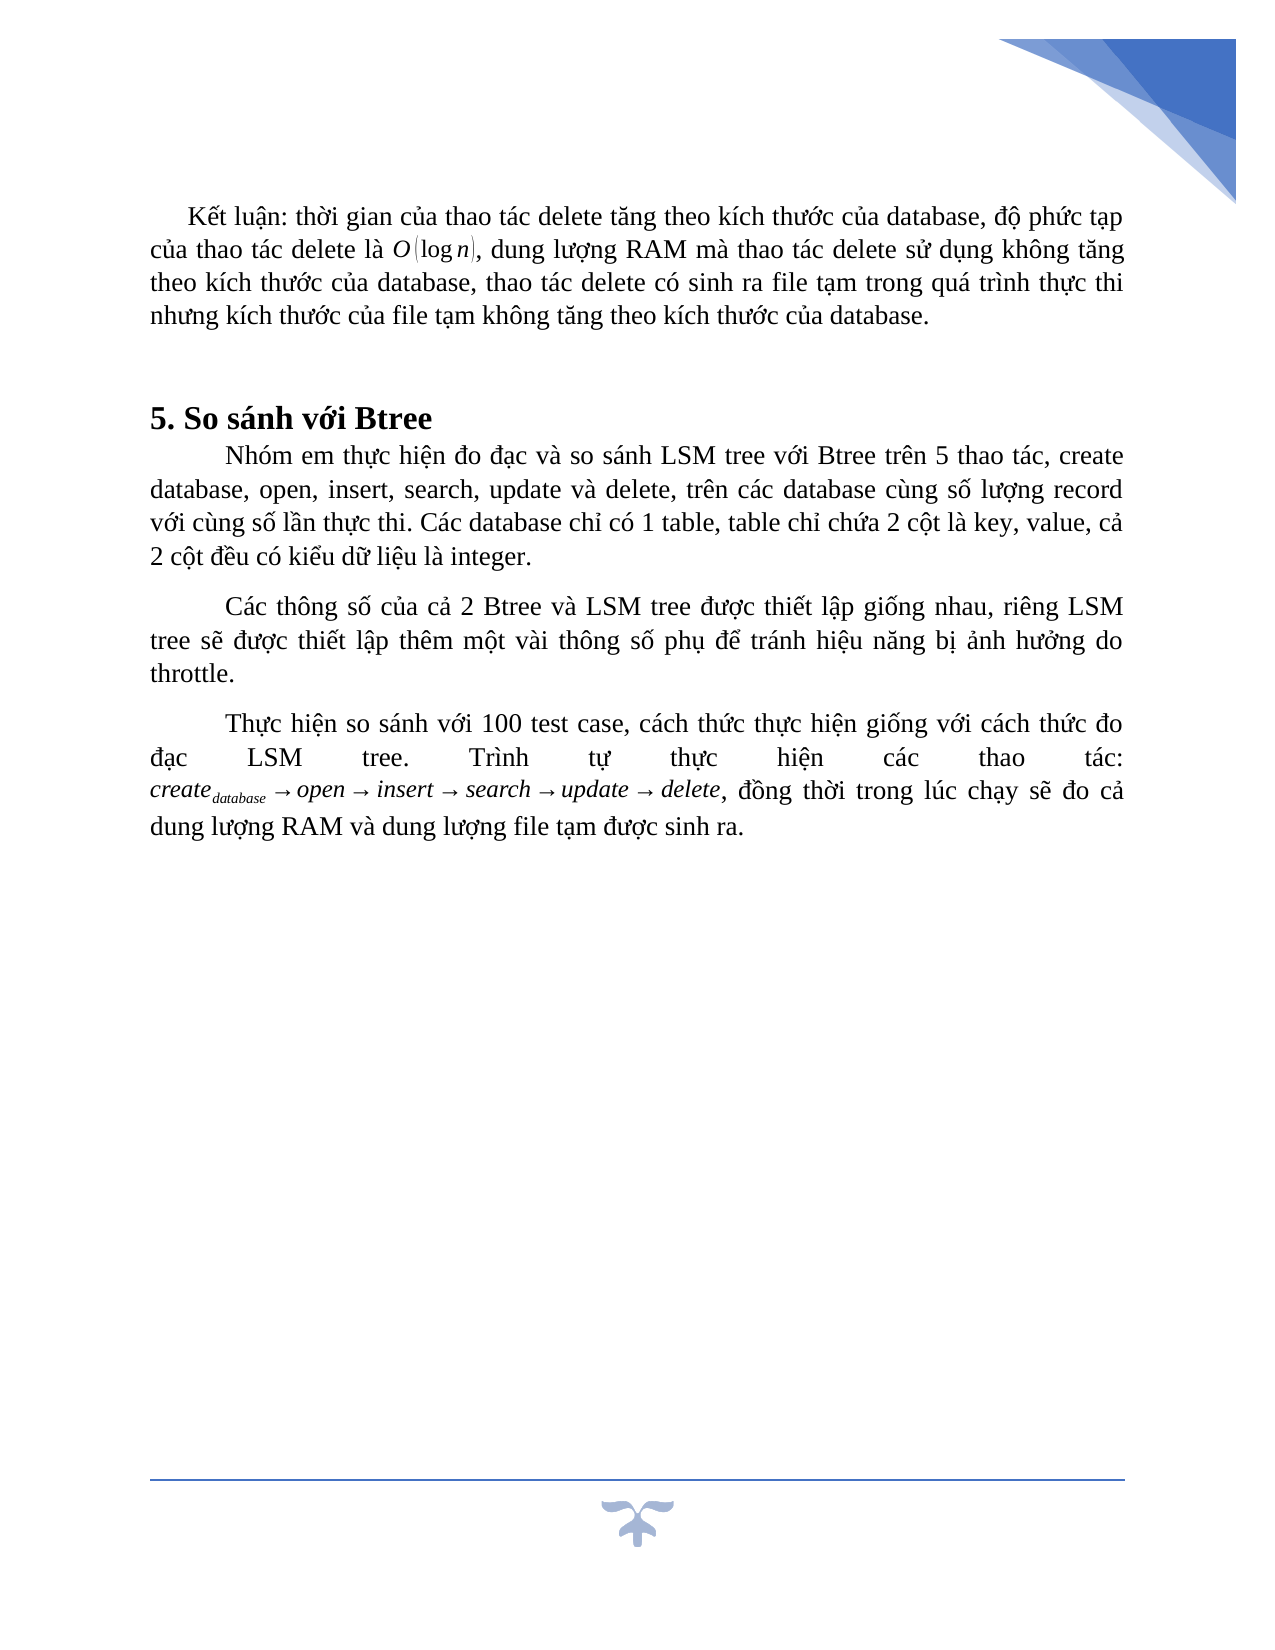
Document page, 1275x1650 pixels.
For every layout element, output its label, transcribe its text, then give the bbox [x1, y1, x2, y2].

text Kết luận: thời gian của thao tác delete tăng theo kích thước của database, độ phức tạp của thao tác delete là , dung lượng RAM mà thao tác delete sử dụng không tăng theo kích thước của database, thao tác delete có sinh ra file tạm trong quá trình thực thi nhưng kích thước của file tạm không tăng theo kích thước của database. [150, 200, 1125, 330]
subtitle 5. So sánh với Btree [150, 398, 1125, 436]
text Các thông số của cả 2 Btree và LSM tree được thiết lập giống nhau, riêng LSM tree sẽ được thiết lập thêm một vài thông số phụ để tránh hiệu năng bị ảnh hưởng do throttle. [150, 590, 1125, 688]
text Thực hiện so sánh với 100 test case, cách thức thực hiện giống với cách thức đo đạc LSM tree. Trình tự thực hiện các thao tác: , đồng thời trong lúc chạy sẽ đo cả dung lượng RAM và dung lượng file tạm được sinh ra. [150, 708, 1125, 841]
text Nhóm em thực hiện đo đạc và so sánh LSM tree với Btree trên 5 thao tác, create database, open, insert, search, update và delete, trên các database cùng số lượng record với cùng số lần thực thi. Các database chỉ có 1 table, table chỉ chứa 2 cột là key, value, cả 2 cột đều có kiểu dữ liệu là integer. [150, 439, 1125, 571]
picture [997, 39, 1236, 205]
